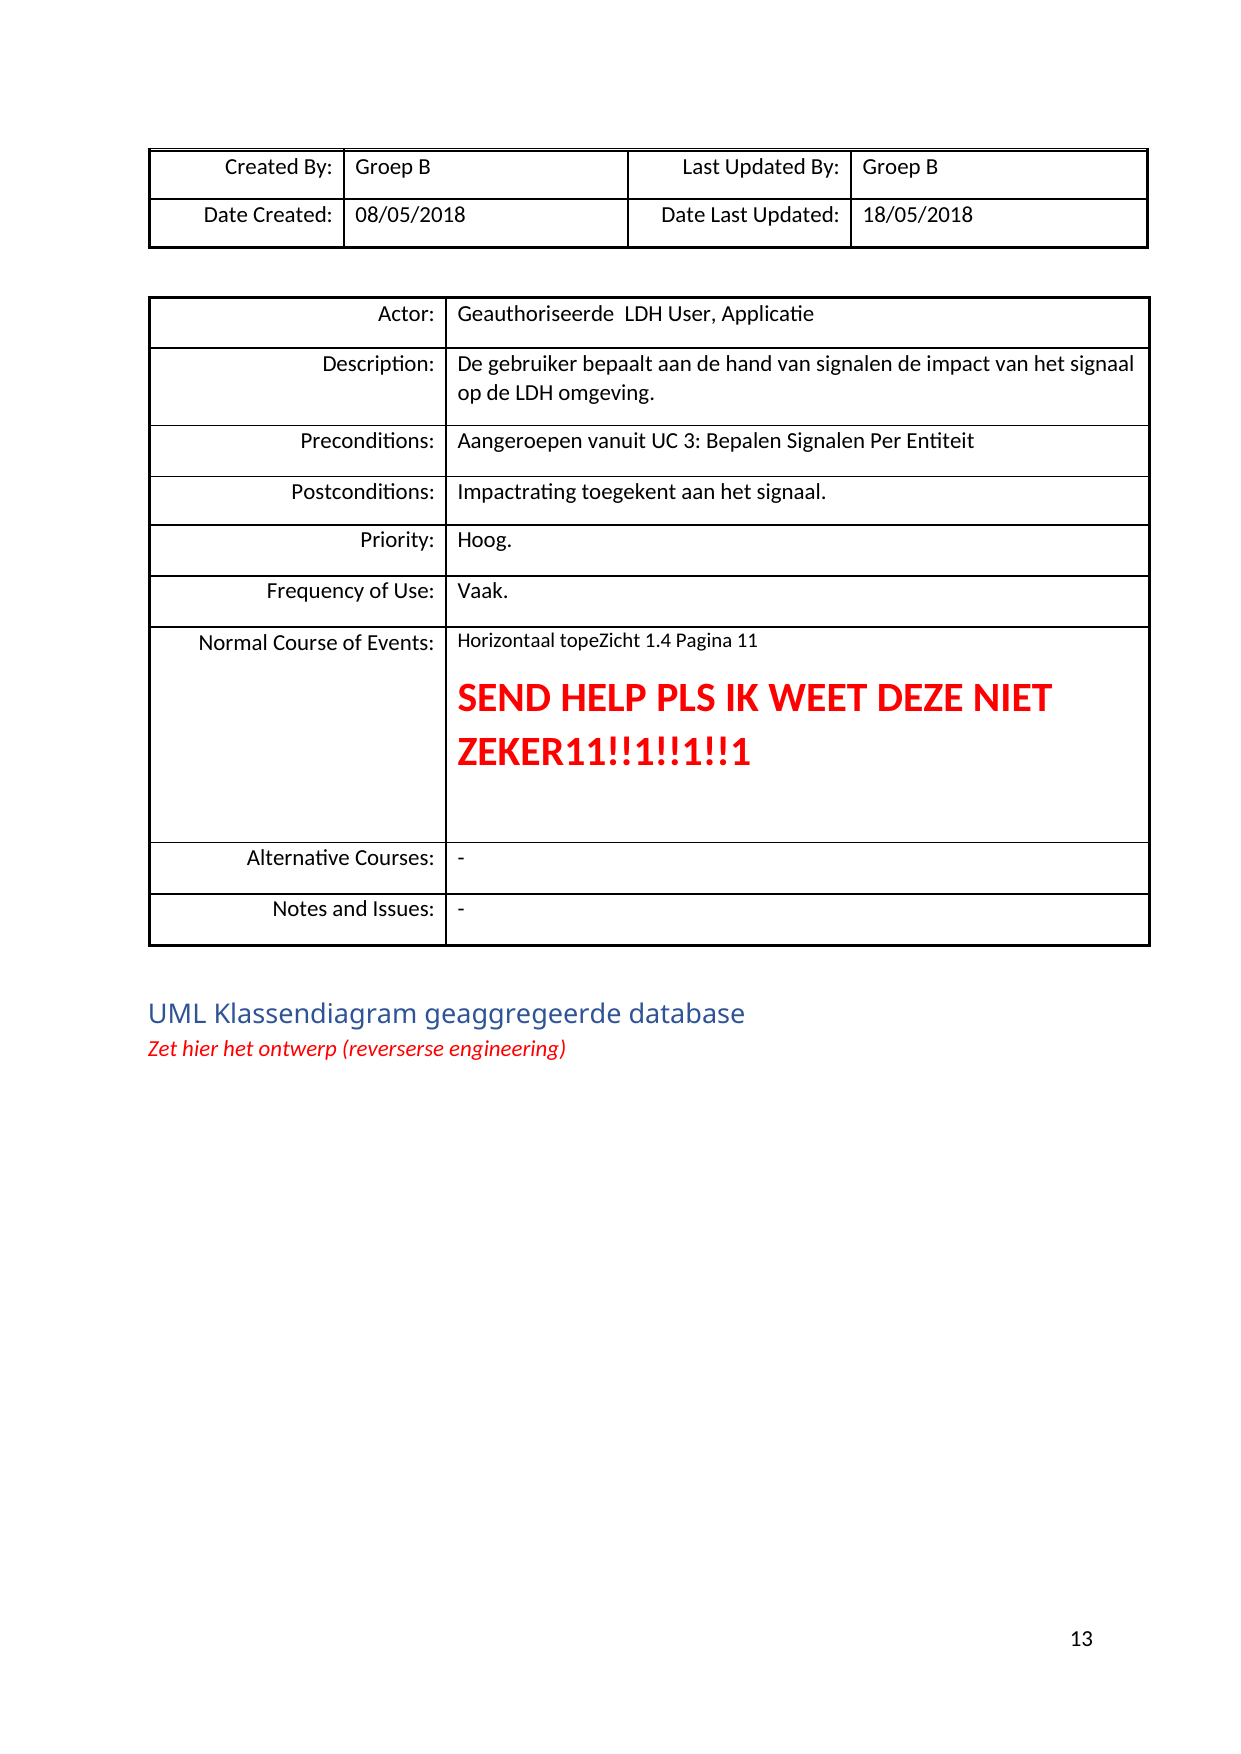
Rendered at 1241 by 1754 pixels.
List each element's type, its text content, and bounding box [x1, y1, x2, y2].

table_cell Priority: [151, 526, 445, 575]
table_cell Date Created: [151, 200, 343, 246]
table_cell Notes and Issues: [151, 895, 445, 944]
table_cell 18/05/2018 [852, 200, 1146, 246]
table_cell Frequency of Use: [151, 577, 445, 626]
table_cell Alternative Courses: [151, 843, 445, 893]
table_cell Hoog. [447, 526, 1148, 575]
table_cell - [447, 843, 1148, 893]
table_cell Last Updated By: [629, 152, 850, 198]
table_cell Groep B [345, 152, 627, 198]
table_cell Description: [151, 349, 445, 424]
table_cell Created By: [151, 152, 343, 198]
table_cell Impactrating toegekent aan het signaal. [447, 477, 1148, 524]
table_cell Normal Course of Events: [151, 628, 445, 842]
text Zet hier het ontwerp (reverserse engineering) [148, 1034, 1093, 1062]
table_cell Groep B [852, 152, 1146, 198]
table_cell Aangeroepen vanuit UC 3: Bepalen Signalen Per Entiteit [447, 426, 1148, 476]
table_cell Postconditions: [151, 477, 445, 524]
subtitle UML Klassendiagram geaggregeerde database [148, 994, 1093, 1031]
table_cell De gebruiker bepaalt aan de hand van signalen de impact van het signaal op de LDH omgeving. [447, 349, 1148, 424]
table_cell Horizontaal topeZicht 1.4 Pagina 11 SEND HELP PLS IK WEET DEZE NIET ZEKER11!!1!!1!!1 [447, 628, 1148, 842]
table_cell - [447, 895, 1148, 944]
table_cell Date Last Updated: [629, 200, 850, 246]
table_header Geauthoriseerde LDH User, Applicatie [447, 299, 1148, 347]
table_cell 08/05/2018 [345, 200, 627, 246]
table_cell Vaak. [447, 577, 1148, 626]
table_cell Preconditions: [151, 426, 445, 476]
table_header Actor: [151, 299, 445, 347]
